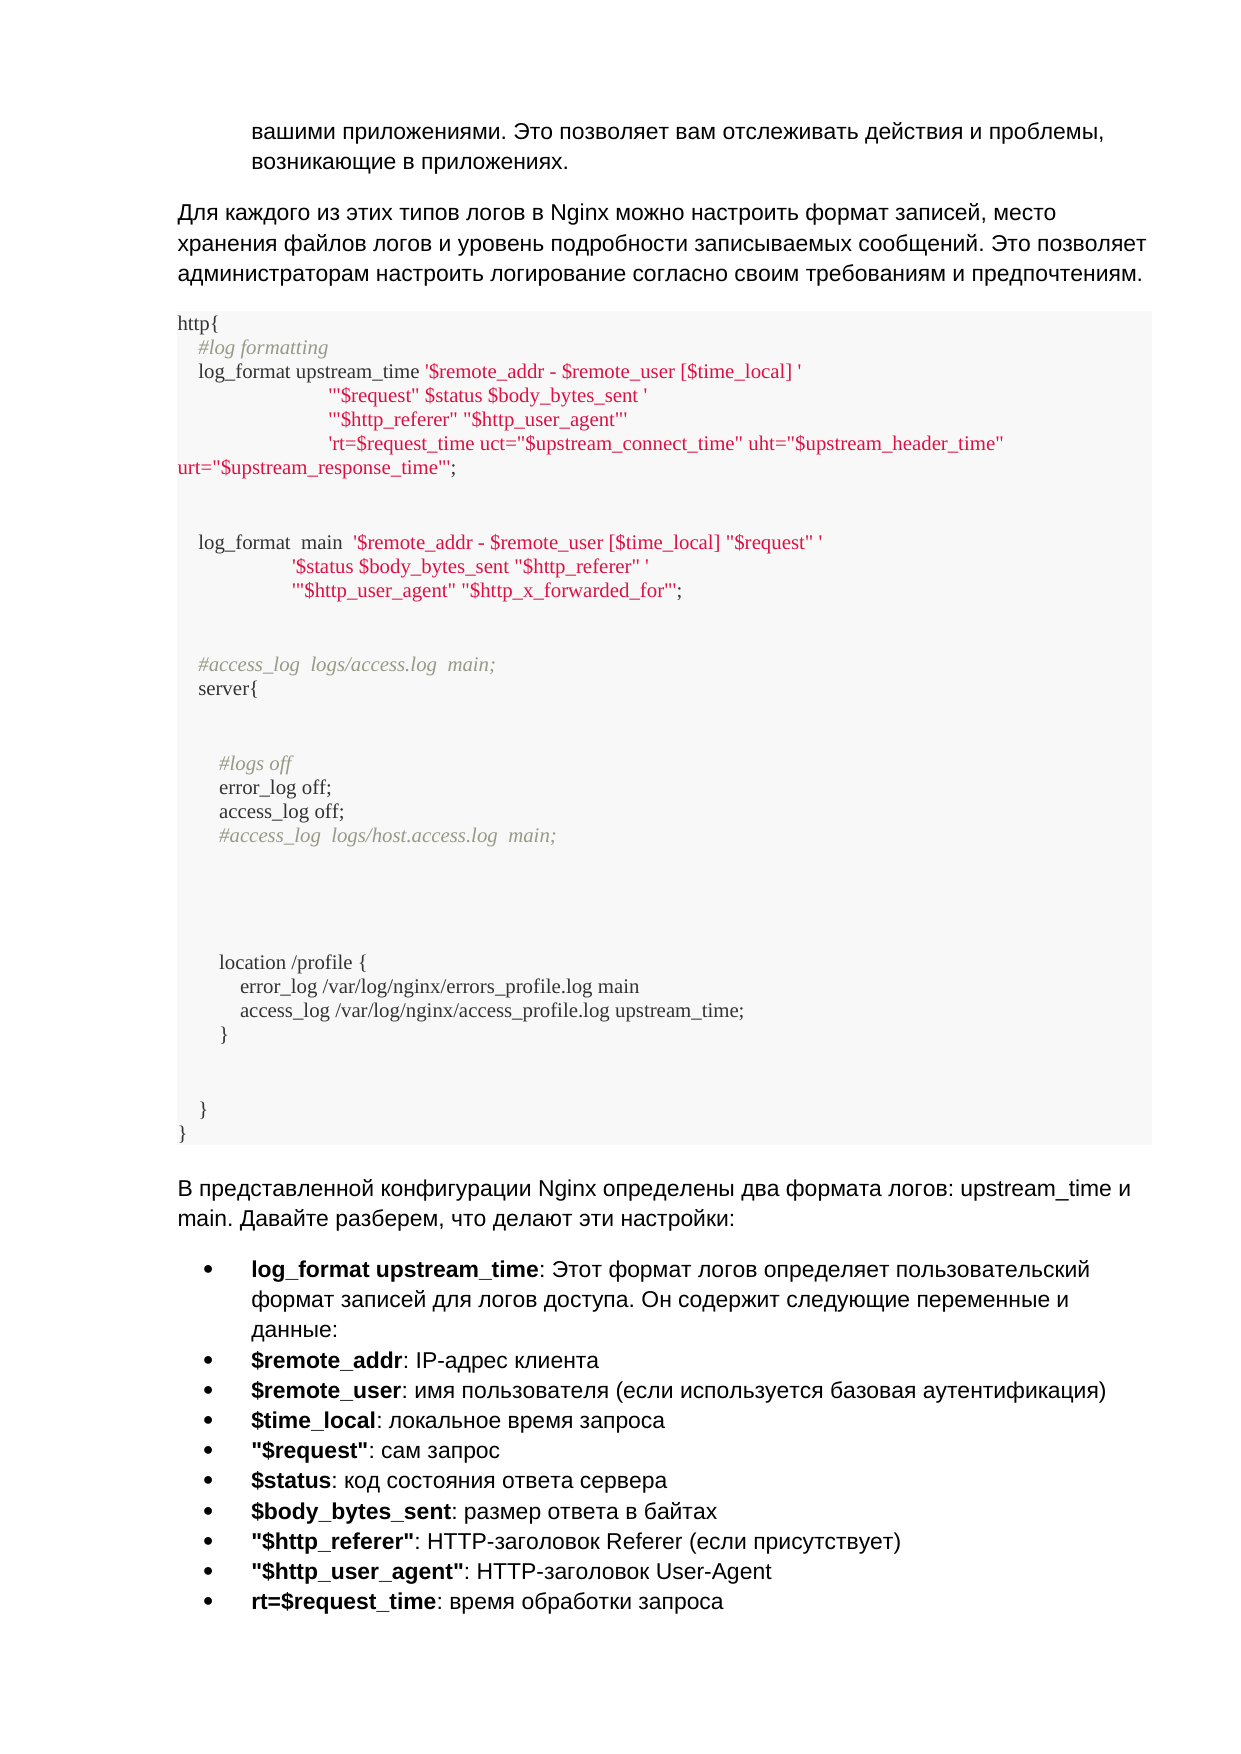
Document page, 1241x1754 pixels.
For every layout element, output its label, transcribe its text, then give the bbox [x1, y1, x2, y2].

text } [177, 1097, 1152, 1121]
text location /profile { [177, 950, 1152, 974]
list $body_bytes_sent: размер ответа в байтах [213, 1498, 1152, 1524]
text } [177, 1022, 1152, 1046]
text log_format upstream_time '$remote_addr - $remote_user [$time_local] ' [177, 359, 1152, 383]
text log_format main '$remote_addr - $remote_user [$time_local] "$request" ' [177, 530, 1152, 554]
text В представленной конфигурации Nginx определены два формата логов: upstream_time и main. Давайте разберем, что делают эти настройки: [177, 1175, 1152, 1231]
text '$status $body_bytes_sent "$http_referer" ' [177, 554, 1152, 578]
text 'rt=$request_time uct="$upstream_connect_time" uht="$upstream_header_time" urt="$upstream_response_time"'; [177, 431, 1152, 479]
list log_format upstream_time: Этот формат логов определяет пользовательский формат записей для логов доступа. Он содержит следующие переменные и данные: [213, 1256, 1152, 1343]
text error_log off; [177, 775, 1152, 799]
list $remote_user: имя пользователя (если используется базовая аутентификация) [213, 1377, 1152, 1403]
list "$request": сам запрос [213, 1437, 1152, 1463]
text server{ [177, 676, 1152, 700]
list rt=$request_time: время обработки запроса [213, 1588, 1152, 1614]
text '"$http_referer" "$http_user_agent"' [177, 407, 1152, 431]
text error_log /var/log/nginx/errors_profile.log main [177, 974, 1152, 998]
text Для каждого из этих типов логов в Nginx можно настроить формат записей, место хранения файлов логов и уровень подробности записываемых сообщений. Это позволяет администраторам настроить логирование согласно своим требованиям и предпочтениям. [177, 199, 1152, 286]
list $status: код состояния ответа сервера [213, 1467, 1152, 1494]
text #logs off [177, 751, 1152, 775]
text access_log off; [177, 799, 1152, 823]
list "$http_user_agent": HTTP-заголовок User-Agent [213, 1558, 1152, 1584]
text '"$http_user_agent" "$http_x_forwarded_for"'; [177, 578, 1152, 602]
list "$http_referer": HTTP-заголовок Referer (если присутствует) [213, 1528, 1152, 1554]
text access_log /var/log/nginx/access_profile.log upstream_time; [177, 998, 1152, 1022]
text #access_log logs/host.access.log main; [177, 823, 1152, 847]
text http{ [177, 311, 1152, 335]
text #access_log logs/access.log main; [177, 652, 1152, 676]
list $remote_addr: IP-адрес клиента [213, 1347, 1152, 1373]
list $time_local: локальное время запроса [213, 1407, 1152, 1433]
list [213, 118, 1152, 175]
text '"$request" $status $body_bytes_sent ' [177, 383, 1152, 407]
text #log formatting [177, 335, 1152, 359]
text } [177, 1121, 1152, 1145]
